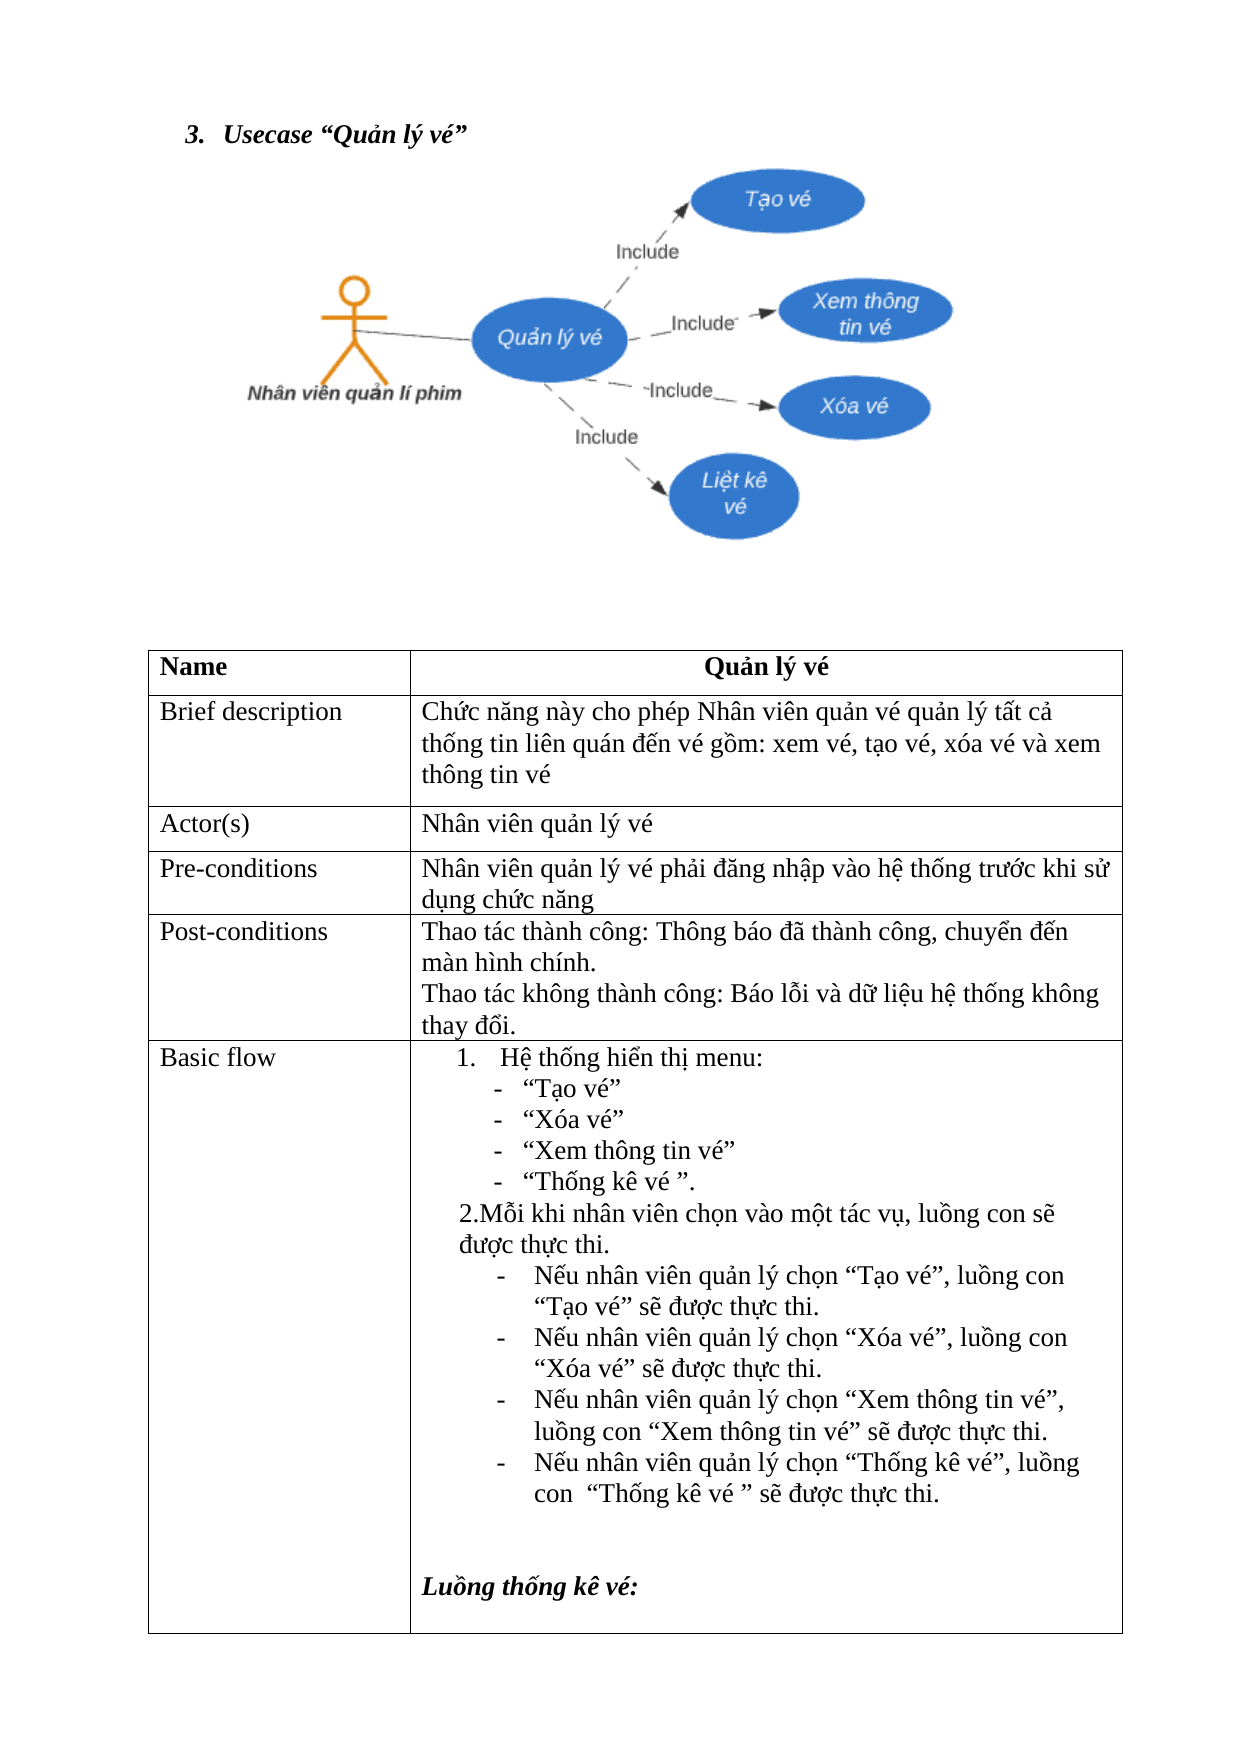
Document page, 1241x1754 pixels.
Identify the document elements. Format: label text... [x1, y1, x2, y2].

table_cell Brief description [149, 696, 410, 806]
table_cell Post-conditions [149, 915, 410, 1040]
table_cell Nhân viên quản lý vé phải đăng nhập vào hệ thống trước khi sử dụng chức năng [411, 852, 1122, 914]
table_cell Basic flow [149, 1041, 410, 1633]
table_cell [411, 1041, 1122, 1633]
table_cell Chức năng này cho phép Nhân viên quản vé quản lý tất cả thống tin liên quán đến vé gồm: xem vé, tạo vé, xóa vé và xem thông tin vé [411, 696, 1122, 806]
table_header Quản lý vé [411, 651, 1122, 694]
table_cell Thao tác thành công: Thông báo đã thành công, chuyển đến màn hình chính. Thao tác không thành công: Báo lỗi và dữ liệu hệ thống không thay đổi. [411, 915, 1122, 1040]
table_cell Nhân viên quản lý vé [411, 807, 1122, 851]
table_header Name [149, 651, 410, 694]
table_cell Actor(s) [149, 807, 410, 851]
picture [188, 151, 1082, 584]
subtitle Usecase “Quản lý vé” [185, 118, 1122, 149]
table_cell Pre-conditions [149, 852, 410, 914]
